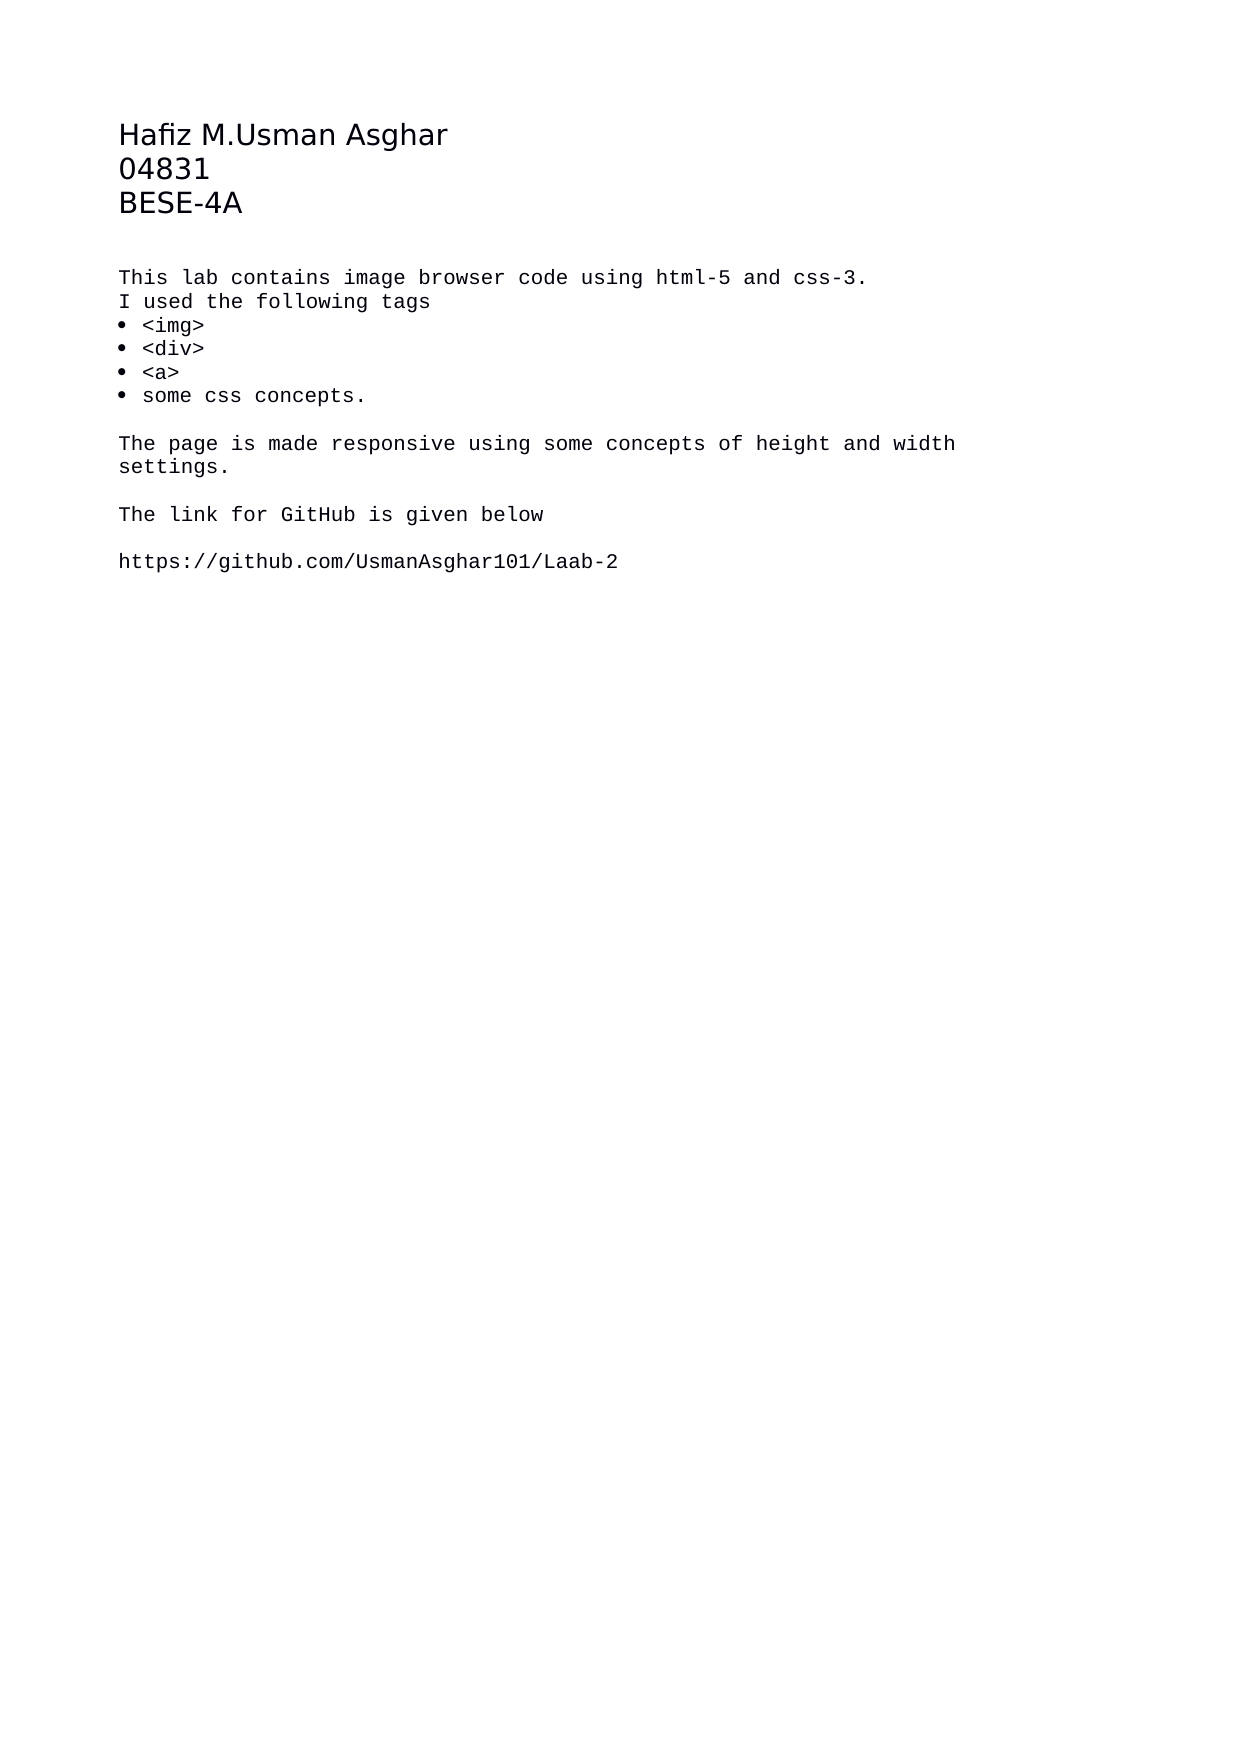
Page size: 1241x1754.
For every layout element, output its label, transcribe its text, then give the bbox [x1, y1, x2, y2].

text settings. [118, 456, 1122, 480]
text Hafiz M.Usman Asghar [118, 118, 1122, 152]
text 04831 [118, 152, 1122, 186]
text BESE-4A [118, 186, 1122, 220]
list some css concepts. [118, 386, 1122, 409]
list <img> [118, 314, 1122, 338]
text The page is made responsive using some concepts of height and width [118, 433, 1122, 456]
text I used the following tags [118, 291, 1122, 314]
list <div> [118, 338, 1122, 362]
text The link for GitHub is given below [118, 504, 1122, 527]
list <a> [118, 362, 1122, 386]
text https://github.com/UsmanAsghar101/Laab-2 [118, 551, 1122, 575]
text This lab contains image browser code using html-5 and css-3. [118, 267, 1122, 291]
